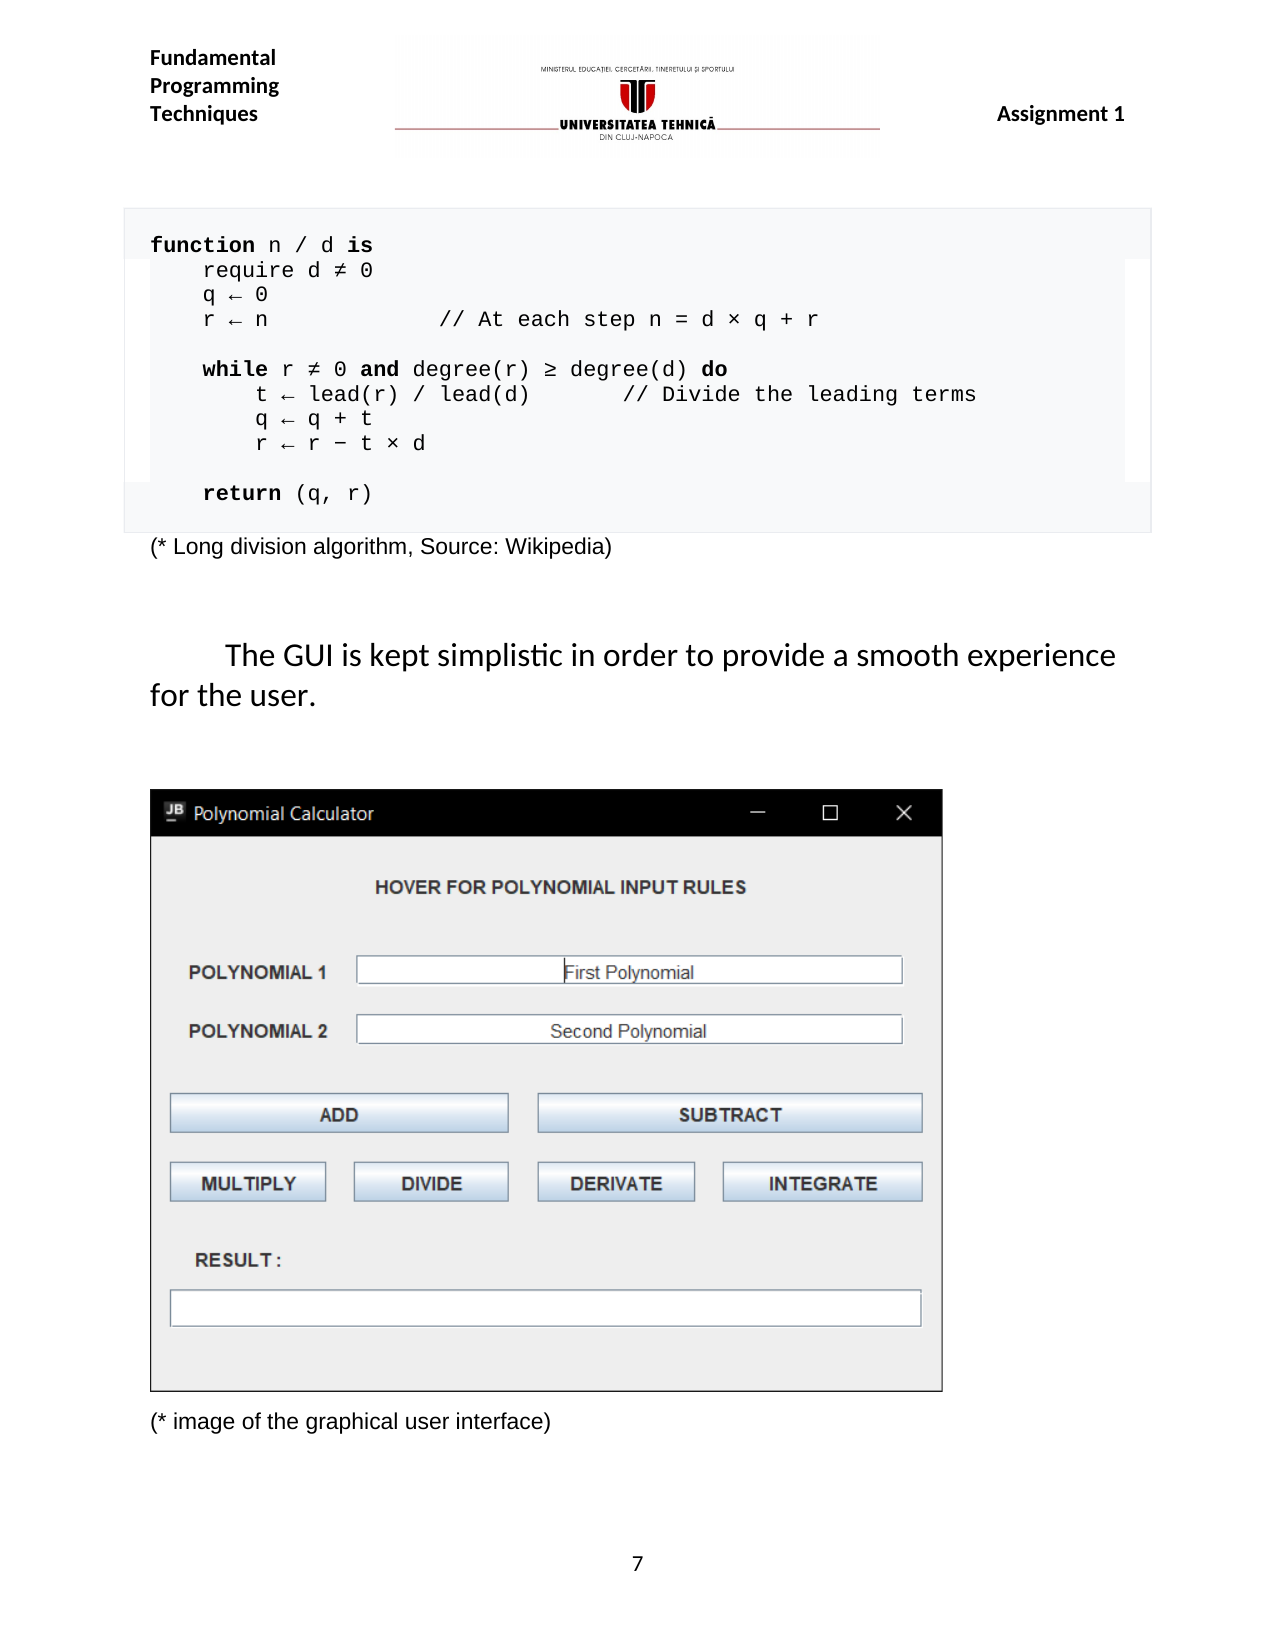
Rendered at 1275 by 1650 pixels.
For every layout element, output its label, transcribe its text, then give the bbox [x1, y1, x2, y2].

text r ← n // At each step n = d × q + r [150, 308, 1125, 333]
text while r ≠ 0 and degree(r) ≥ degree(d) do [150, 358, 1125, 383]
text q ← q + t [150, 407, 1125, 432]
picture [394, 35, 880, 158]
text function n / d is [125, 209, 1150, 259]
text q ← 0 [150, 283, 1125, 308]
picture [150, 789, 943, 1392]
text require d ≠ 0 [150, 259, 1125, 283]
text (* Long division algorithm, Source: Wikipedia) [150, 533, 1125, 559]
text r ← r − t × d [150, 432, 1125, 455]
text The GUI is kept simplistic in order to provide a smooth experience for the user. [150, 634, 1125, 715]
text t ← lead(r) / lead(d) // Divide the leading terms [150, 383, 1125, 407]
text (* image of the graphical user interface) [150, 1408, 1125, 1435]
text return (q, r) [125, 455, 1150, 532]
